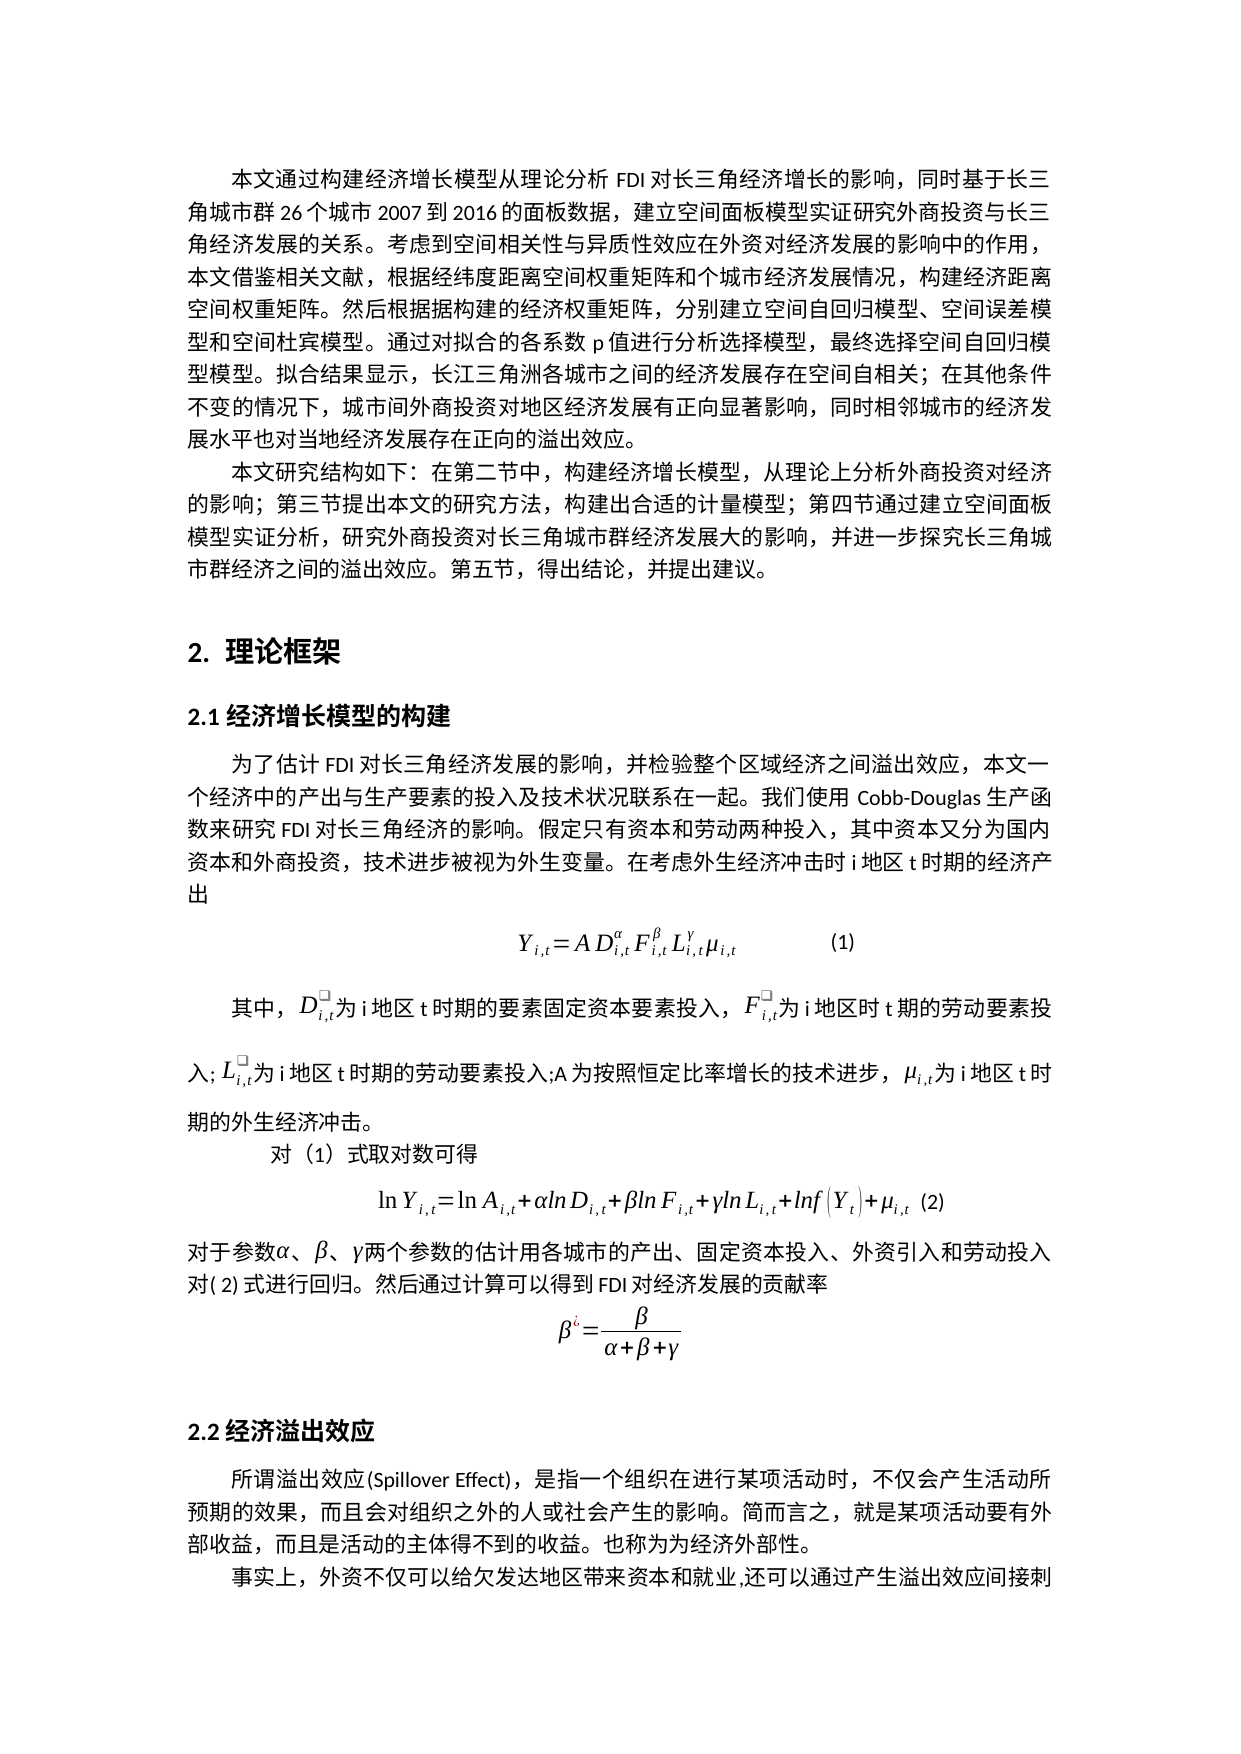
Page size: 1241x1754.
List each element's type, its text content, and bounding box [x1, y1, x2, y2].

text 本文通过构建经济增长模型从理论分析FDI对长三角经济增长的影响，同时基于长三角城市群26个城市2007到2016的面板数据，建立空间面板模型实证研究外商投资与长三角经济发展的关系。考虑到空间相关性与异质性效应在外资对经济发展的影响中的作用，本文借鉴相关文献，根据经纬度距离空间权重矩阵和个城市经济发展情况，构建经济距离空间权重矩阵。然后根据据构建的经济权重矩阵，分别建立空间自回归模型、空间误差模型和空间杜宾模型。通过对拟合的各系数p值进行分析选择模型，最终选择空间自回归模型模型。拟合结果显示，长江三角洲各城市之间的经济发展存在空间自相关；在其他条件不变的情况下，城市间外商投资对地区经济发展有正向显著影响，同时相邻城市的经济发展水平也对当地经济发展存在正向的溢出效应。 [187, 162, 1053, 454]
list 经济增长模型的构建 [187, 682, 1053, 747]
text 本文研究结构如下：在第二节中，构建经济增长模型，从理论上分析外商投资对经济的影响；第三节提出本文的研究方法，构建出合适的计量模型；第四节通过建立空间面板模型实证分析，研究外商投资对长三角城市群经济发展大的影响，并进一步探究长三角城市群经济之间的溢出效应。第五节，得出结论，并提出建议。 [187, 454, 1053, 584]
text 对于参数、、两个参数的估计用各城市的产出、固定资本投入、外资引入和劳动投入对( 2) 式进行回归。然后通过计算可以得到FDI对经济发展的贡献率 [187, 1234, 1053, 1299]
list (1) [226, 909, 1053, 974]
text 其中，为i地区t时期的要素固定资本要素投入，为i地区时t期的劳动要素投入; 为i地区t时期的劳动要素投入;A为按照恒定比率增长的技术进步，为i地区t时期的外生经济冲击。 [187, 974, 1053, 1137]
list 理论框架 [187, 617, 1053, 682]
list (2) [226, 1169, 1053, 1234]
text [187, 1559, 1053, 1592]
text 所谓溢出效应(Spillover Effect)，是指一个组织在进行某项活动时，不仅会产生活动所预期的效果，而且会对组织之外的人或社会产生的影响。简而言之，就是某项活动要有外部收益，而且是活动的主体得不到的收益。也称为为经济外部性。 [187, 1462, 1053, 1559]
list 对（1）式取对数可得 [226, 1137, 1053, 1169]
text 2.2 经济溢出效应 [187, 1397, 1053, 1462]
text 为了估计FDI对长三角经济发展的影响，并检验整个区域经济之间溢出效应，本文一个经济中的产出与生产要素的投入及技术状况联系在一起。我们使用Cobb-Douglas 生产函数来研究FDI对长三角经济的影响。假定只有资本和劳动两种投入，其中资本又分为国内资本和外商投资，技术进步被视为外生变量。在考虑外生经济冲击时i地区t时期的经济产出 [187, 747, 1053, 909]
